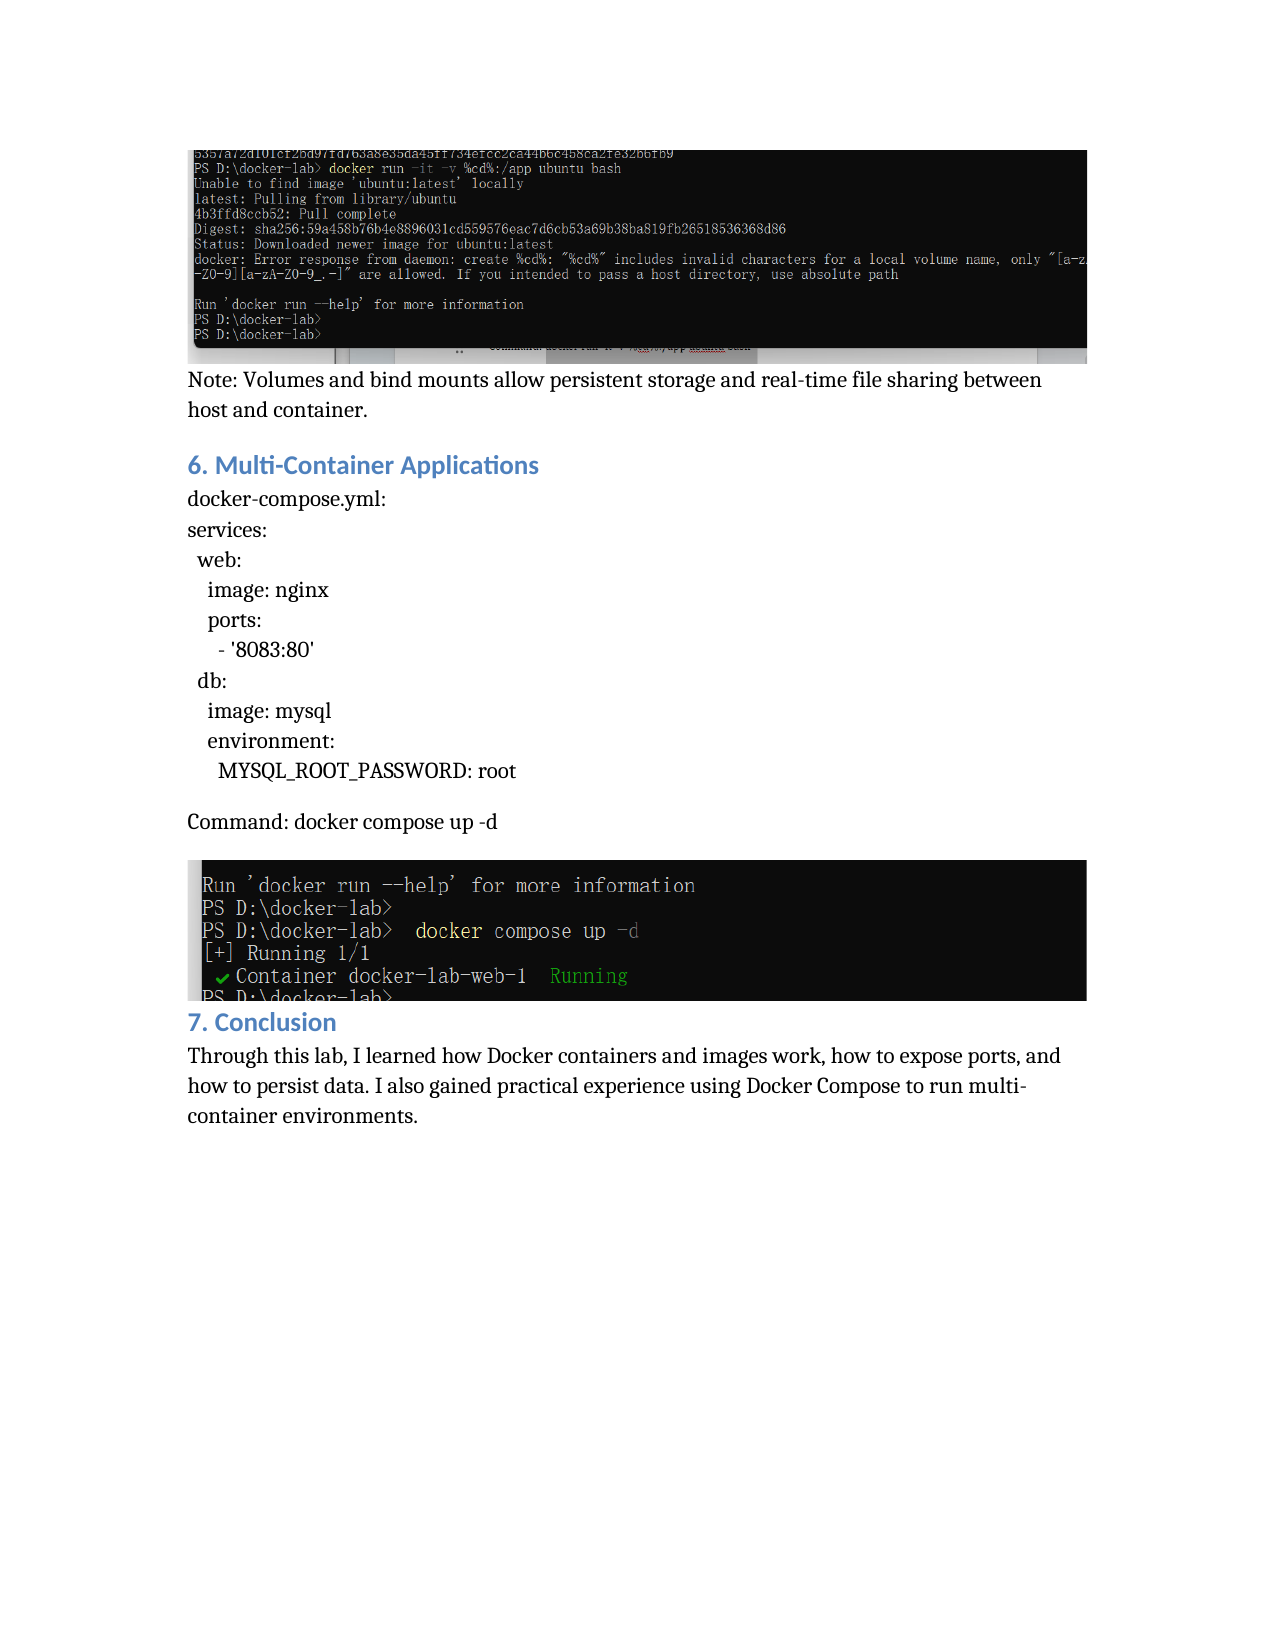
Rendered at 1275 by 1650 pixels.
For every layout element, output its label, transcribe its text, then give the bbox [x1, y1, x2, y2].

text Note: Volumes and bind mounts allow persistent storage and real-time file sharing between host and container. [187, 364, 1087, 424]
subtitle 7. Conclusion [187, 1001, 1087, 1038]
text docker-compose.yml: services: web: image: nginx ports: - '8083:80' db: image: mysql environment: MYSQL_ROOT_PASSWORD: root [187, 486, 1087, 784]
text Command: docker compose up -d [187, 809, 1087, 836]
picture [187, 860, 1087, 1001]
picture [187, 150, 1088, 364]
text Through this lab, I learned how Docker containers and images work, how to expose ports, and how to persist data. I also gained practical experience using Docker Compose to run multi-container environments. [187, 1043, 1087, 1130]
subtitle 6. Multi-Container Applications [187, 448, 1087, 481]
